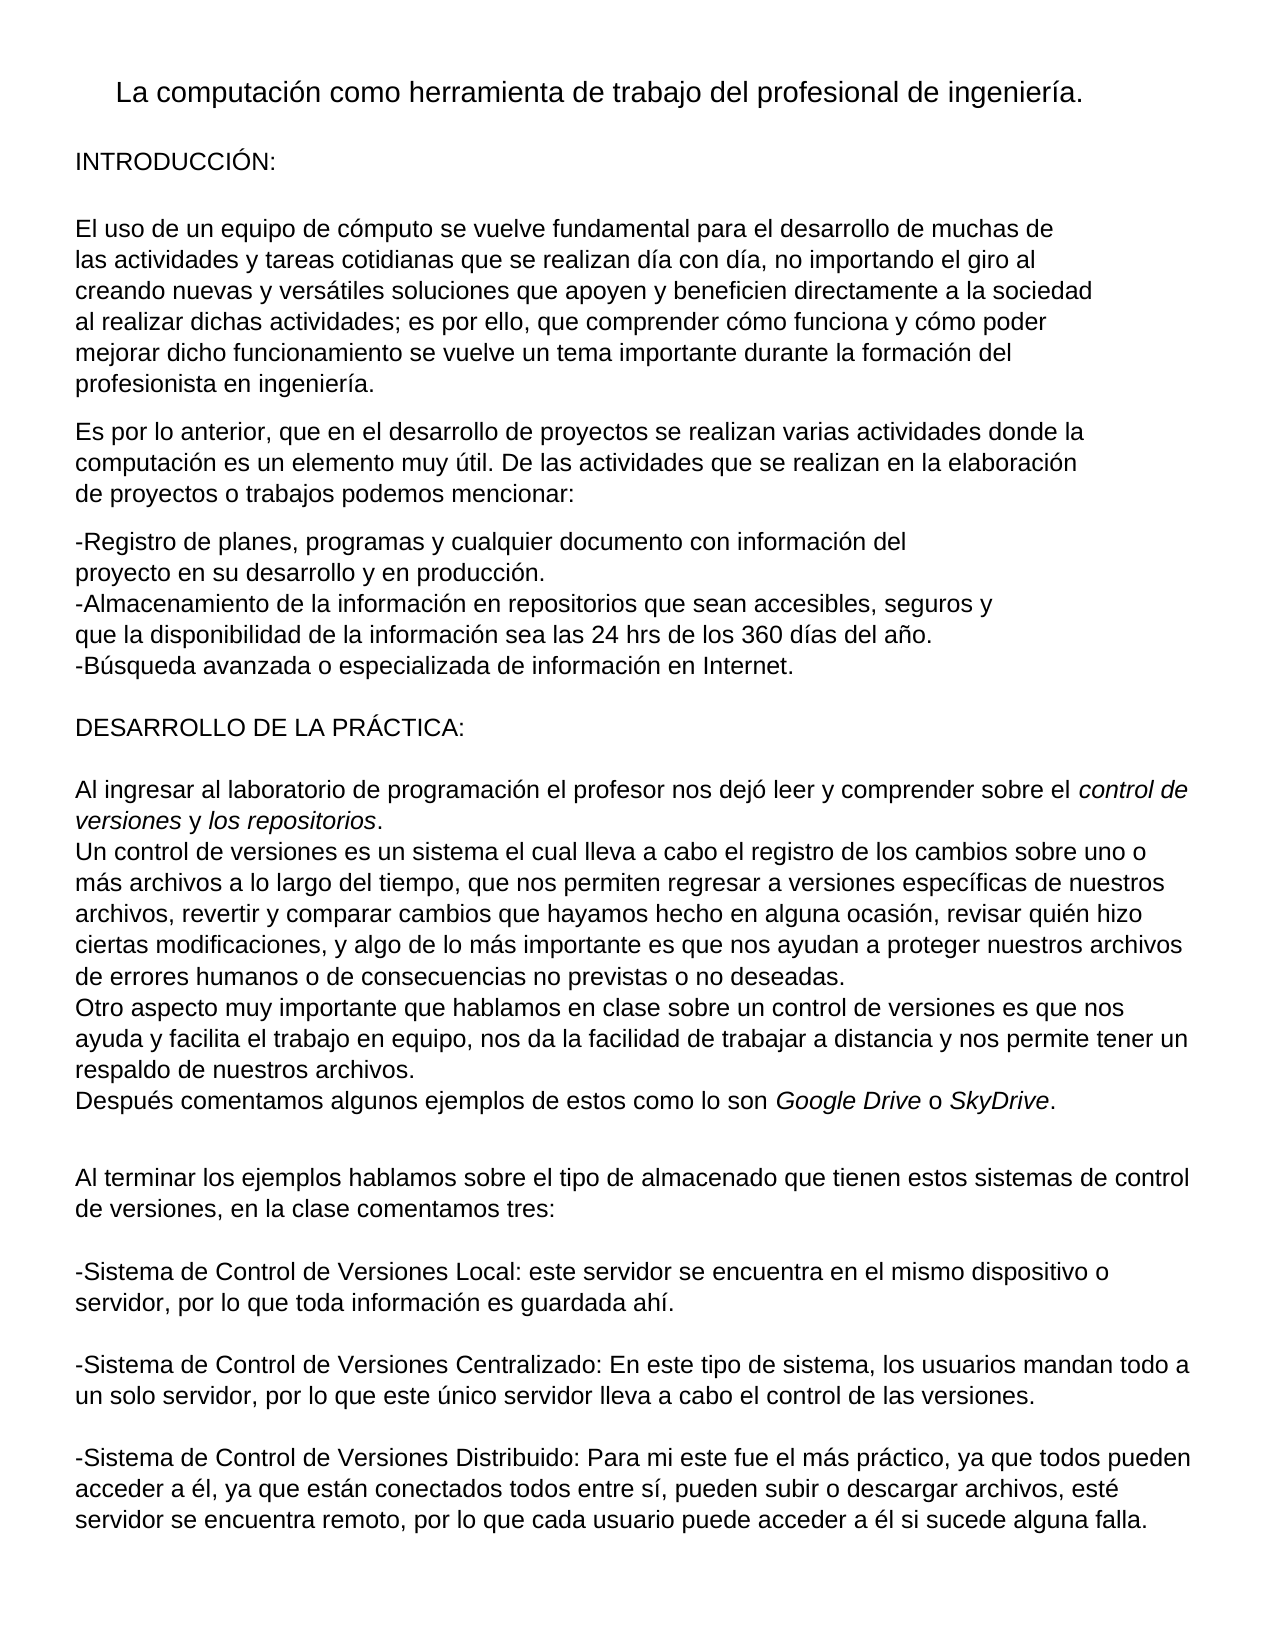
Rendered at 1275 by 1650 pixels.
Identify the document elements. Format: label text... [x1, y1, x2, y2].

text -Registro de planes, programas y cualquier documento con información del proyecto en su desarrollo y en producción. -Almacenamiento de la información en repositorios que sean accesibles, seguros y que la disponibilidad de la información sea las 24 hrs de los 360 días del año. -Búsqueda avanzada o especializada de información en Internet. DESARROLLO DE LA PRÁCTICA: Al ingresar al laboratorio de programación el profesor nos dejó leer y comprender sobre el control de versiones y los repositorios. Un control de versiones es un sistema el cual lleva a cabo el registro de los cambios sobre uno o más archivos a lo largo del tiempo, que nos permiten regresar a versiones específicas de nuestros archivos, revertir y comparar cambios que hayamos hecho en alguna ocasión, revisar quién hizo ciertas modificaciones, y algo de lo más importante es que nos ayudan a proteger nuestros archivos de errores humanos o de consecuencias no previstas o no deseadas. Otro aspecto muy importante que hablamos en clase sobre un control de versiones es que nos ayuda y facilita el trabajo en equipo, nos da la facilidad de trabajar a distancia y nos permite tener un respaldo de nuestros archivos. Después comentamos algunos ejemplos de estos como lo son Google Drive o SkyDrive. [75, 527, 1200, 1144]
text La computación como herramienta de trabajo del profesional de ingeniería. INTRODUCCIÓN: El uso de un equipo de cómputo se vuelve fundamental para el desarrollo de muchas de las actividades y tareas cotidianas que se realizan día con día, no importando el giro al creando nuevas y versátiles soluciones que apoyen y beneficien directamente a la sociedad al realizar dichas actividades; es por ello, que comprender cómo funciona y cómo poder mejorar dicho funcionamiento se vuelve un tema importante durante la formación del profesionista en ingeniería. [75, 75, 1200, 398]
text Al terminar los ejemplos hablamos sobre el tipo de almacenado que tienen estos sistemas de control de versiones, en la clase comentamos tres: -Sistema de Control de Versiones Local: este servidor se encuentra en el mismo dispositivo o servidor, por lo que toda información es guardada ahí. -Sistema de Control de Versiones Centralizado: En este tipo de sistema, los usuarios mandan todo a un solo servidor, por lo que este único servidor lleva a cabo el control de las versiones. -Sistema de Control de Versiones Distribuido: Para mi este fue el más práctico, ya que todos pueden acceder a él, ya que están conectados todos entre sí, pueden subir o descargar archivos, esté servidor se encuentra remoto, por lo que cada usuario puede acceder a él si sucede alguna falla. [75, 1163, 1200, 1534]
text Es por lo anterior, que en el desarrollo de proyectos se realizan varias actividades donde la computación es un elemento muy útil. De las actividades que se realizan en la elaboración de proyectos o trabajos podemos mencionar: [75, 417, 1200, 508]
